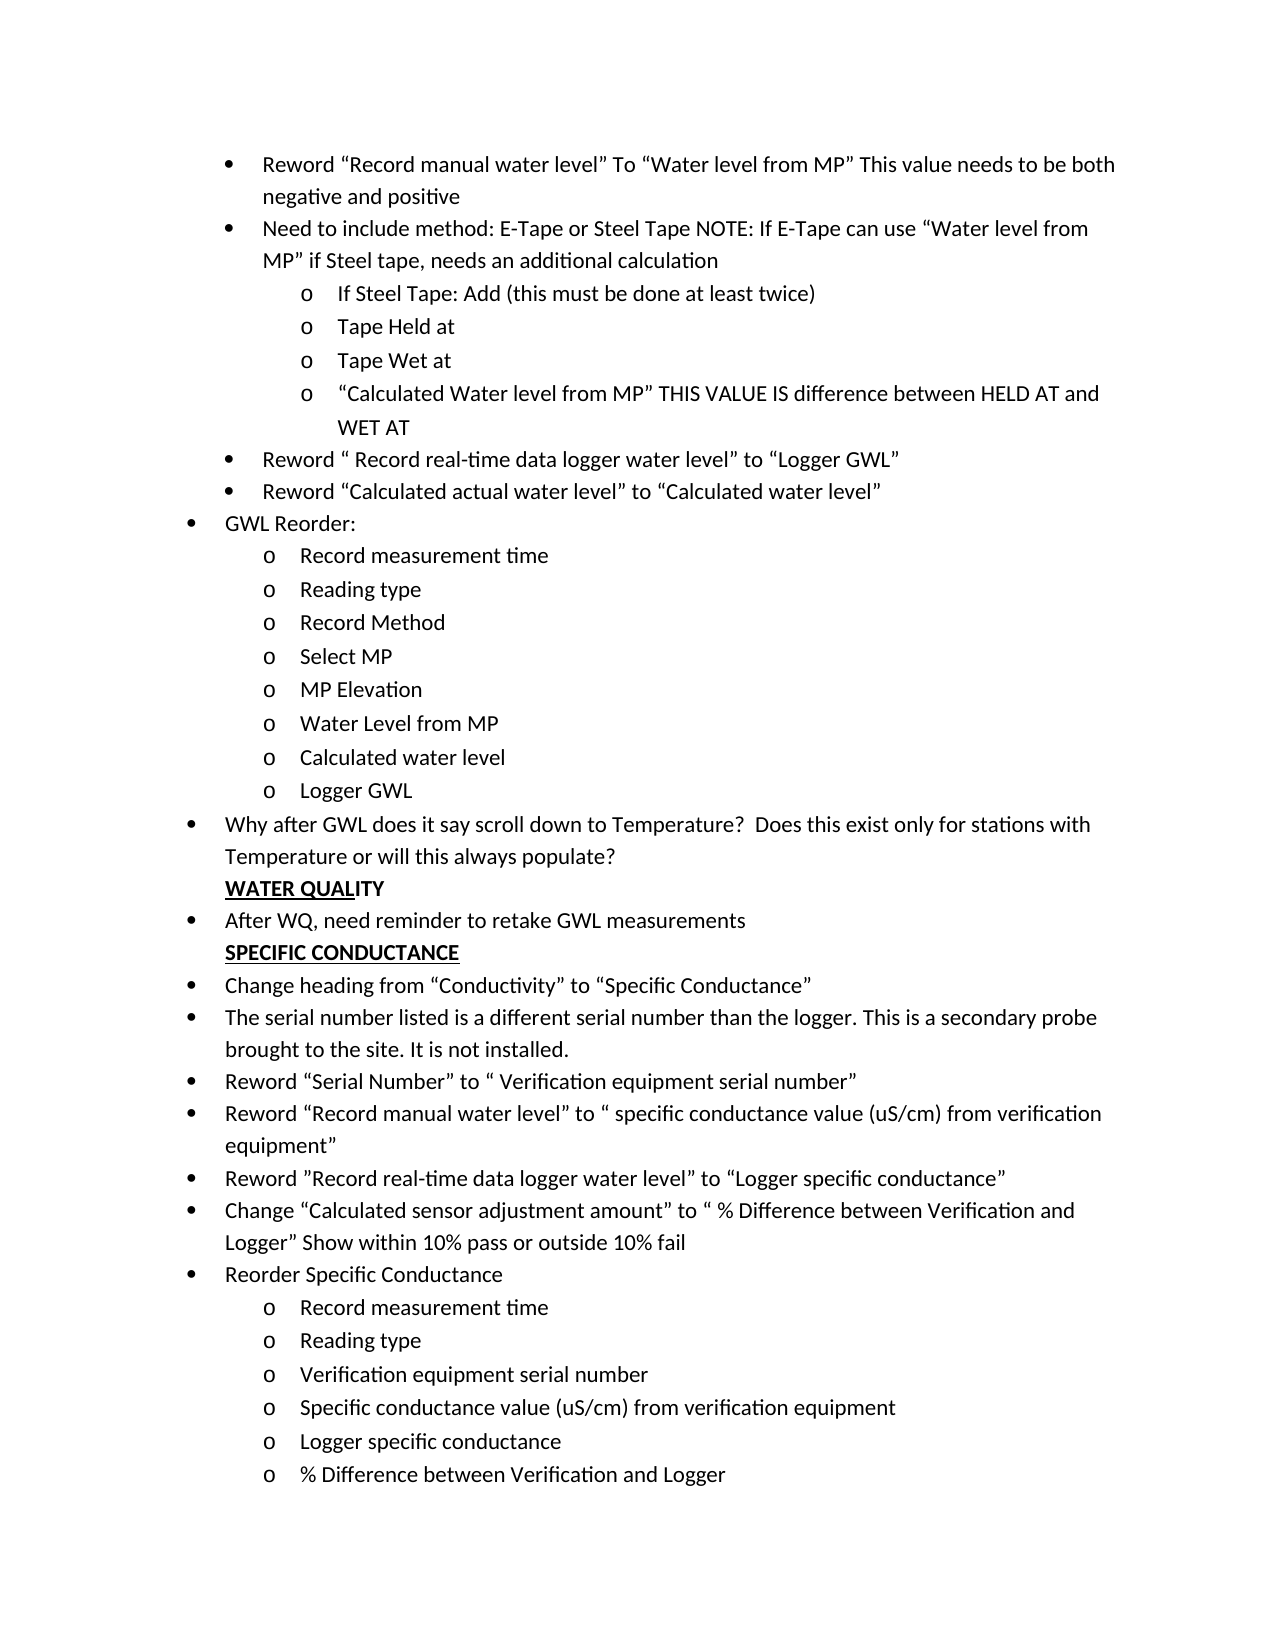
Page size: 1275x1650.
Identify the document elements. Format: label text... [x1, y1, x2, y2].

list Reword “Calculated actual water level” to “Calculated water level” [225, 477, 1125, 505]
list If Steel Tape: Add (this must be done at least twice) [300, 279, 1125, 308]
list Water Level from MP [262, 709, 1125, 738]
list Record measurement time [262, 1293, 1125, 1322]
list Verification equipment serial number [262, 1360, 1125, 1389]
list Reword “ Record real-time data logger water level” to “Logger GWL” [225, 445, 1125, 473]
list After WQ, need reminder to retake GWL measurements [187, 906, 1125, 934]
list Logger GWL [262, 776, 1125, 805]
list Tape Held at [300, 312, 1125, 341]
list Reword “Record manual water level” to “ specific conductance value (uS/cm) from verification equipment” [187, 1099, 1125, 1160]
list GWL Reorder: [187, 509, 1125, 537]
list Change heading from “Conductivity” to “Specific Conductance” [187, 971, 1125, 999]
list MP Elevation [262, 676, 1125, 705]
list Specific conductance value (uS/cm) from verification equipment [262, 1393, 1125, 1422]
list Why after GWL does it say scroll down to Temperature? Does this exist only for stations with Temperature or will this always populate? [187, 810, 1125, 870]
list Select MP [262, 642, 1125, 671]
list Need to include method: E-Tape or Steel Tape NOTE: If E-Tape can use “Water level from MP” if Steel tape, needs an additional calculation [225, 214, 1125, 274]
list Reading type [262, 575, 1125, 604]
list Reword “Serial Number” to “ Verification equipment serial number” [187, 1067, 1125, 1095]
list Record measurement time [262, 541, 1125, 571]
list % Difference between Verification and Logger [262, 1460, 1125, 1489]
list Tape Wet at [300, 346, 1125, 375]
list The serial number listed is a different serial number than the logger. This is a secondary probe brought to the site. It is not installed. [187, 1003, 1125, 1063]
list SPECIFIC CONDUCTANCE [225, 938, 1125, 967]
list Calculated water level [262, 743, 1125, 772]
list Logger specific conductance [262, 1427, 1125, 1456]
list Change “Calculated sensor adjustment amount” to “ % Difference between Verification and Logger” Show within 10% pass or outside 10% fail [187, 1196, 1125, 1256]
list Record Method [262, 608, 1125, 638]
list Reorder Specific Conductance [187, 1260, 1125, 1288]
list WATER QUALITY [225, 874, 1125, 902]
list Reword ”Record real-time data logger water level” to “Logger specific conductance” [187, 1164, 1125, 1192]
list Reading type [262, 1326, 1125, 1355]
list “Calculated Water level from MP” THIS VALUE IS difference between HELD AT and WET AT [300, 379, 1125, 441]
list Reword “Record manual water level” To “Water level from MP” This value needs to be both negative and positive [225, 150, 1125, 210]
